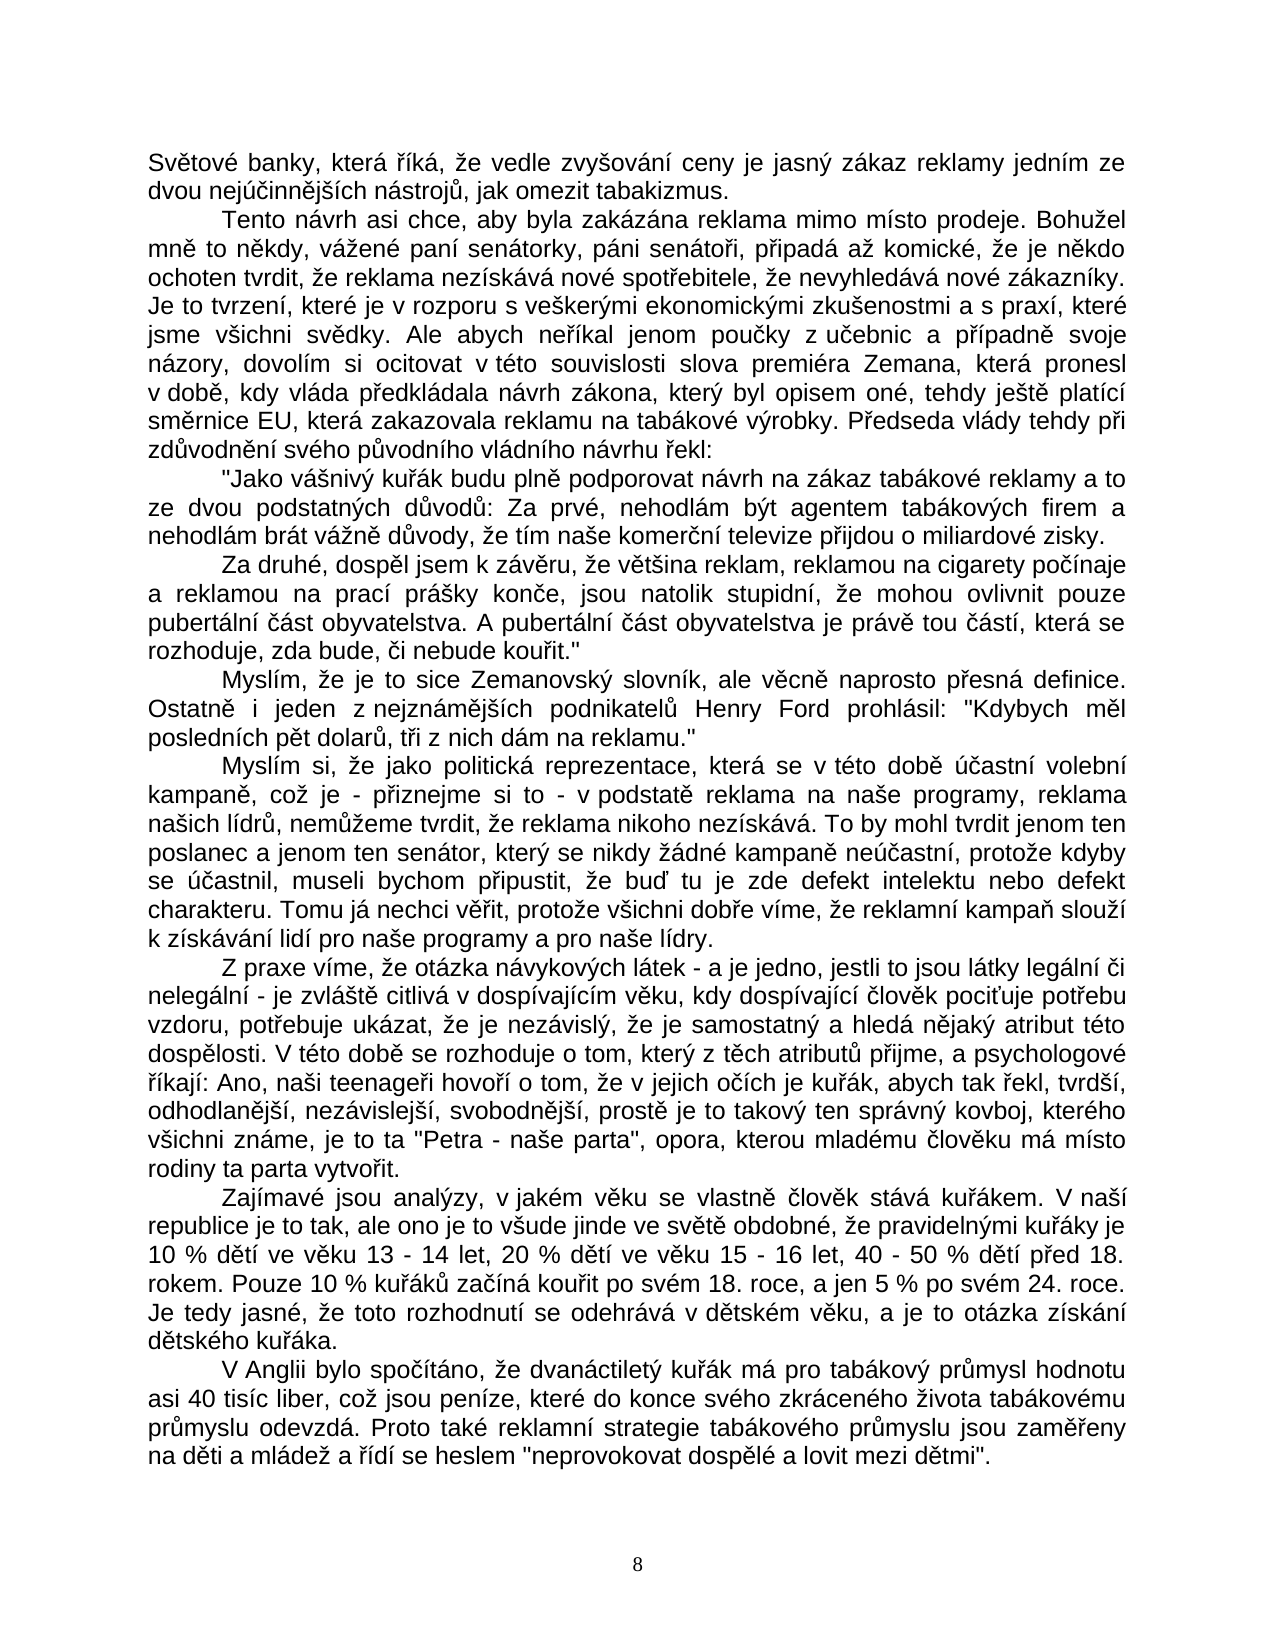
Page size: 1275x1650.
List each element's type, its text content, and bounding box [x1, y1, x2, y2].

text Za druhé, dospěl jsem k závěru, že většina reklam, reklamou na cigarety počínaje a reklamou na prací prášky konče, jsou natolik stupidní, že mohou ovlivnit pouze pubertální část obyvatelstva. A pubertální část obyvatelstva je právě tou částí, která se rozhoduje, zda bude, či nebude kouřit." [148, 550, 1127, 665]
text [148, 148, 1127, 205]
text "Jako vášnivý kuřák budu plně podporovat návrh na zákaz tabákové reklamy a to ze dvou podstatných důvodů: Za prvé, nehodlám být agentem tabákových firem a nehodlám brát vážně důvody, že tím naše komerční televize přijdou o miliardové zisky. [148, 464, 1127, 550]
text Zajímavé jsou analýzy, v jakém věku se vlastně člověk stává kuřákem. V naší republice je to tak, ale ono je to všude jinde ve světě obdobné, že pravidelnými kuřáky je 10 % dětí ve věku 13 - 14 let, 20 % dětí ve věku 15 - 16 let, 40 - 50 % dětí před 18. rokem. Pouze 10 % kuřáků začíná kouřit po svém 18. roce, a jen 5 % po svém 24. roce. Je tedy jasné, že toto rozhodnutí se odehrává v dětském věku, a je to otázka získání dětského kuřáka. [148, 1183, 1127, 1355]
text Myslím si, že jako politická reprezentace, která se v této době účastní volební kampaně, což je - přiznejme si to - v podstatě reklama na naše programy, reklama našich lídrů, nemůžeme tvrdit, že reklama nikoho nezískává. To by mohl tvrdit jenom ten poslanec a jenom ten senátor, který se nikdy žádné kampaně neúčastní, protože kdyby se účastnil, museli bychom připustit, že buď tu je zde defekt intelektu nebo defekt charakteru. Tomu já nechci věřit, protože všichni dobře víme, že reklamní kampaň slouží k získávání lidí pro naše programy a pro naše lídry. [148, 751, 1127, 953]
text V Anglii bylo spočítáno, že dvanáctiletý kuřák má pro tabákový průmysl hodnotu asi 40 tisíc liber, což jsou peníze, které do konce svého zkráceného života tabákovému průmyslu odevzdá. Proto také reklamní strategie tabákového průmyslu jsou zaměřeny na děti a mládež a řídí se heslem "neprovokovat dospělé a lovit mezi dětmi". [148, 1355, 1127, 1470]
text Z praxe víme, že otázka návykových látek - a je jedno, jestli to jsou látky legální či nelegální - je zvláště citlivá v dospívajícím věku, kdy dospívající člověk pociťuje potřebu vzdoru, potřebuje ukázat, že je nezávislý, že je samostatný a hledá nějaký atribut této dospělosti. V této době se rozhoduje o tom, který z těch atributů přijme, a psychologové říkají: Ano, naši teenageři hovoří o tom, že v jejich očích je kuřák, abych tak řekl, tvrdší, odhodlanější, nezávislejší, svobodnější, prostě je to takový ten správný kovboj, kterého všichni známe, je to ta "Petra - naše parta", opora, kterou mladému člověku má místo rodiny ta parta vytvořit. [148, 953, 1127, 1183]
text Tento návrh asi chce, aby byla zakázána reklama mimo místo prodeje. Bohužel mně to někdy, vážené paní senátorky, páni senátoři, připadá až komické, že je někdo ochoten tvrdit, že reklama nezískává nové spotřebitele, že nevyhledává nové zákazníky. Je to tvrzení, které je v rozporu s veškerými ekonomickými zkušenostmi a s praxí, které jsme všichni svědky. Ale abych neříkal jenom poučky z učebnic a případně svoje názory, dovolím si ocitovat v této souvislosti slova premiéra Zemana, která pronesl v době, kdy vláda předkládala návrh zákona, který byl opisem oné, tehdy ještě platící směrnice EU, která zakazovala reklamu na tabákové výrobky. Předseda vlády tehdy při zdůvodnění svého původního vládního návrhu řekl: [148, 205, 1127, 464]
text Myslím, že je to sice Zemanovský slovník, ale věcně naprosto přesná definice. Ostatně i jeden z nejznámějších podnikatelů Henry Ford prohlásil: "Kdybych měl posledních pět dolarů, tři z nich dám na reklamu." [148, 665, 1127, 751]
